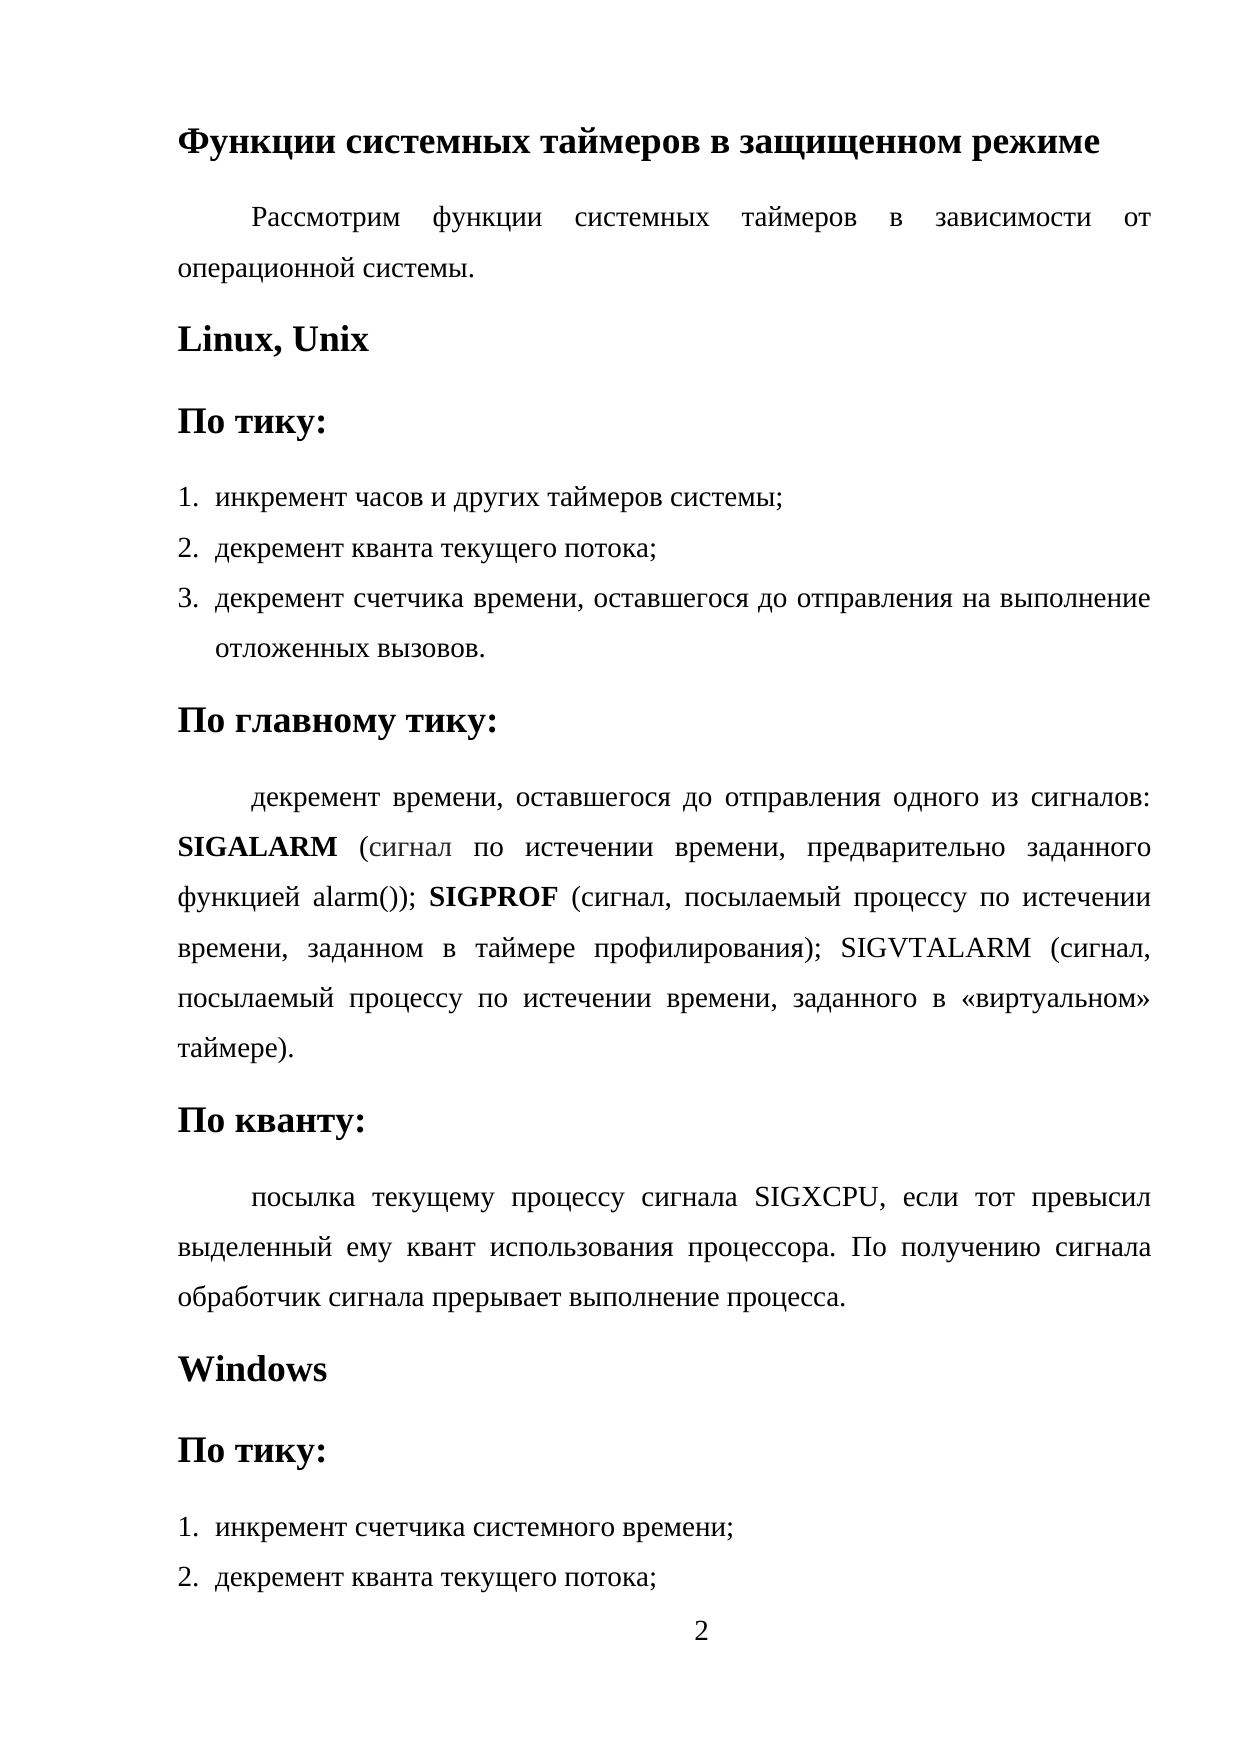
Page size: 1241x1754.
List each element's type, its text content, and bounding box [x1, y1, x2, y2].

list декремент кванта текущего потока; [177, 530, 1152, 563]
subtitle По главному тику: [177, 697, 1152, 741]
list декремент счетчика времени, оставшегося до отправления на выполнение отложенных вызовов. [177, 580, 1152, 664]
subtitle Функции системных таймеров в защищенном режиме [177, 118, 1152, 161]
list инкремент счетчика системного времени; [177, 1509, 1152, 1542]
subtitle По кванту: [177, 1097, 1152, 1140]
text Рассмотрим функции системных таймеров в зависимости от операционной системы. [177, 199, 1152, 283]
list инкремент часов и других таймеров системы; [177, 479, 1152, 513]
text декремент времени, оставшегося до отправления одного из сигналов: SIGALARM (сигнал по истечении времени, предварительно заданного функцией alarm()); SIGPROF (сигнал, посылаемый процессу по истечении времени, заданном в таймере профилирования); SIGVTALARM (сигнал, посылаемый процессу по истечении времени, заданного в «виртуальном» таймере). [177, 779, 1152, 1064]
subtitle Windows [177, 1346, 1152, 1389]
subtitle По тику: [177, 1428, 1152, 1471]
text посылка текущему процессу сигнала SIGXCPU, если тот превысил выделенный ему квант использования процессора. По получению сигнала обработчик сигнала прерывает выполнение процесса. [177, 1179, 1152, 1313]
subtitle По тику: [177, 398, 1152, 441]
list декремент кванта текущего потока; [177, 1559, 1152, 1593]
subtitle Linux, Unix [177, 317, 1152, 360]
